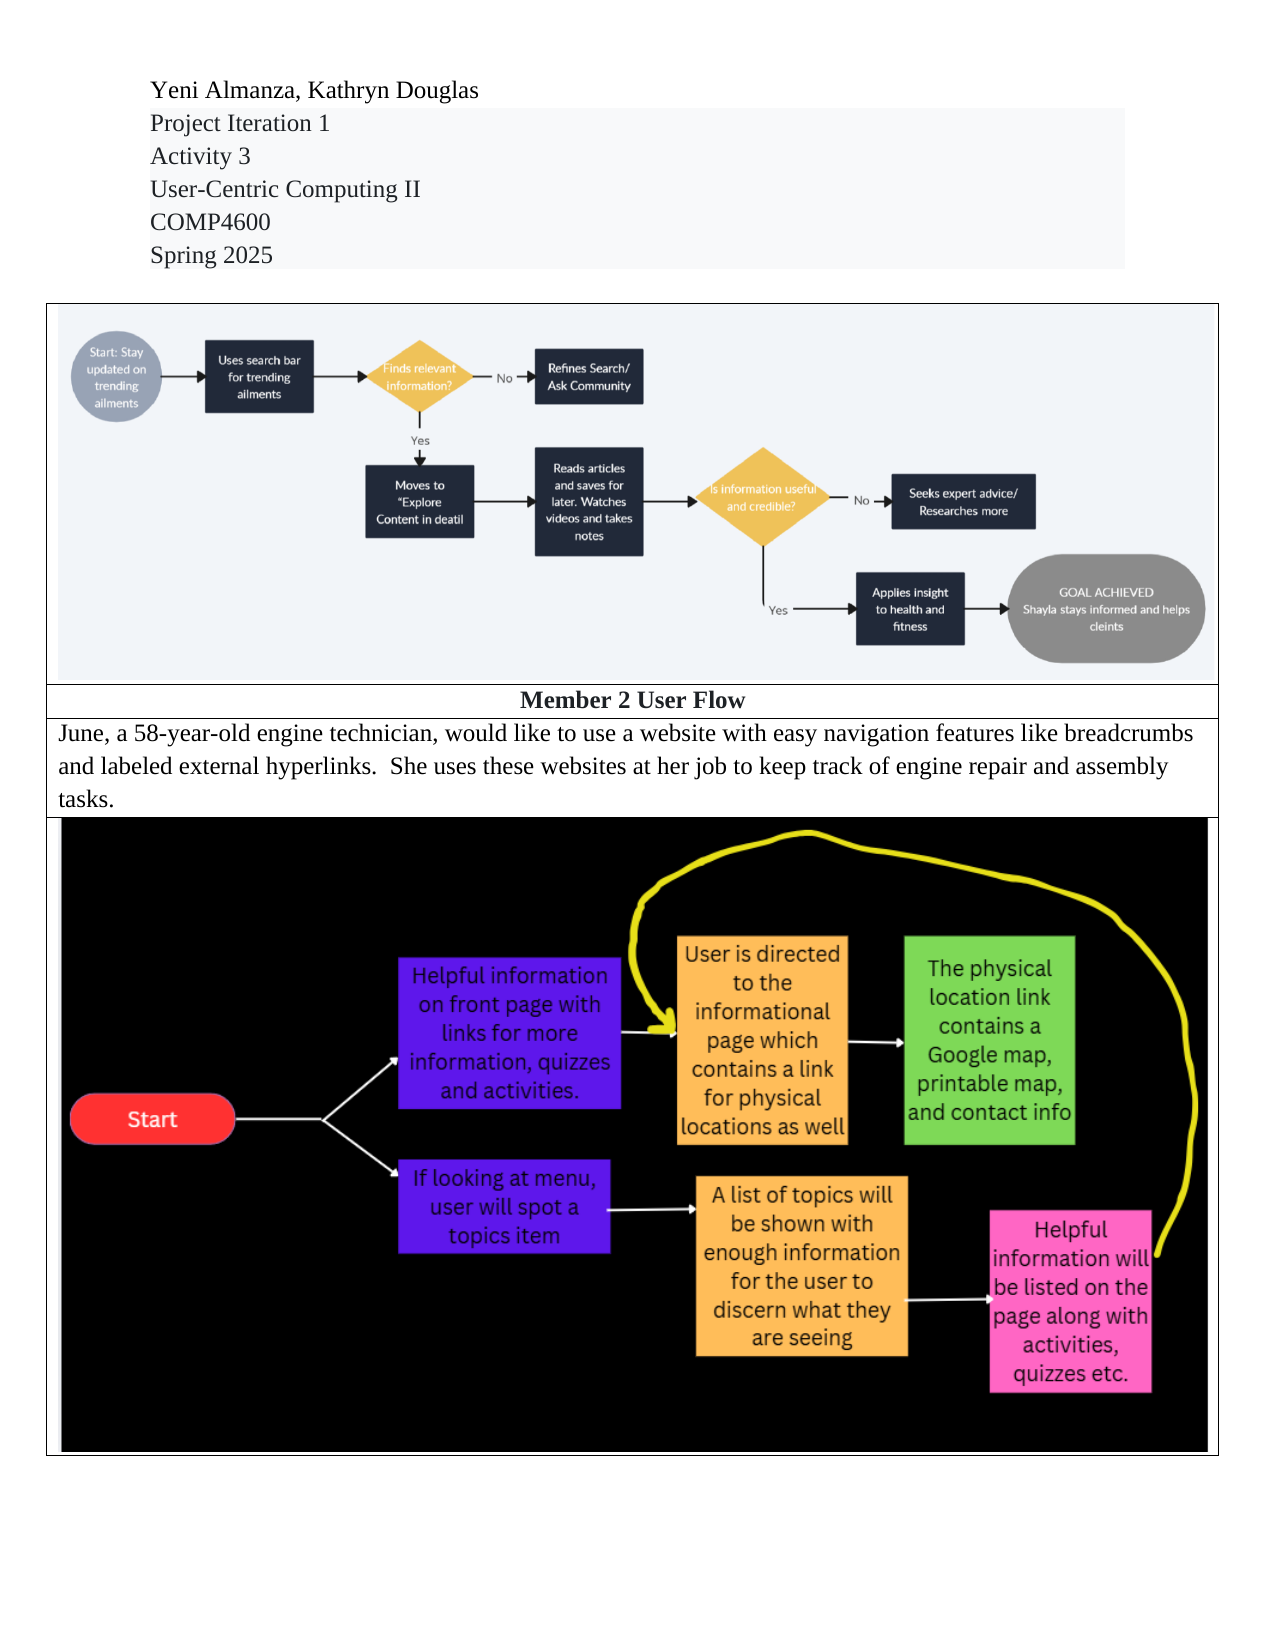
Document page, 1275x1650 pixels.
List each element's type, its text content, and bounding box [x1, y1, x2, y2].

table_cell [47, 818, 1218, 1455]
picture [58, 304, 1215, 680]
table_cell [47, 304, 1218, 684]
table_cell Member 2 User Flow [47, 685, 1218, 717]
picture [58, 818, 1209, 1452]
table_cell June, a 58-year-old engine technician, would like to use a website with easy navigation features like breadcrumbs and labeled external hyperlinks. She uses these websites at her job to keep track of engine repair and assembly tasks. [47, 719, 1218, 817]
